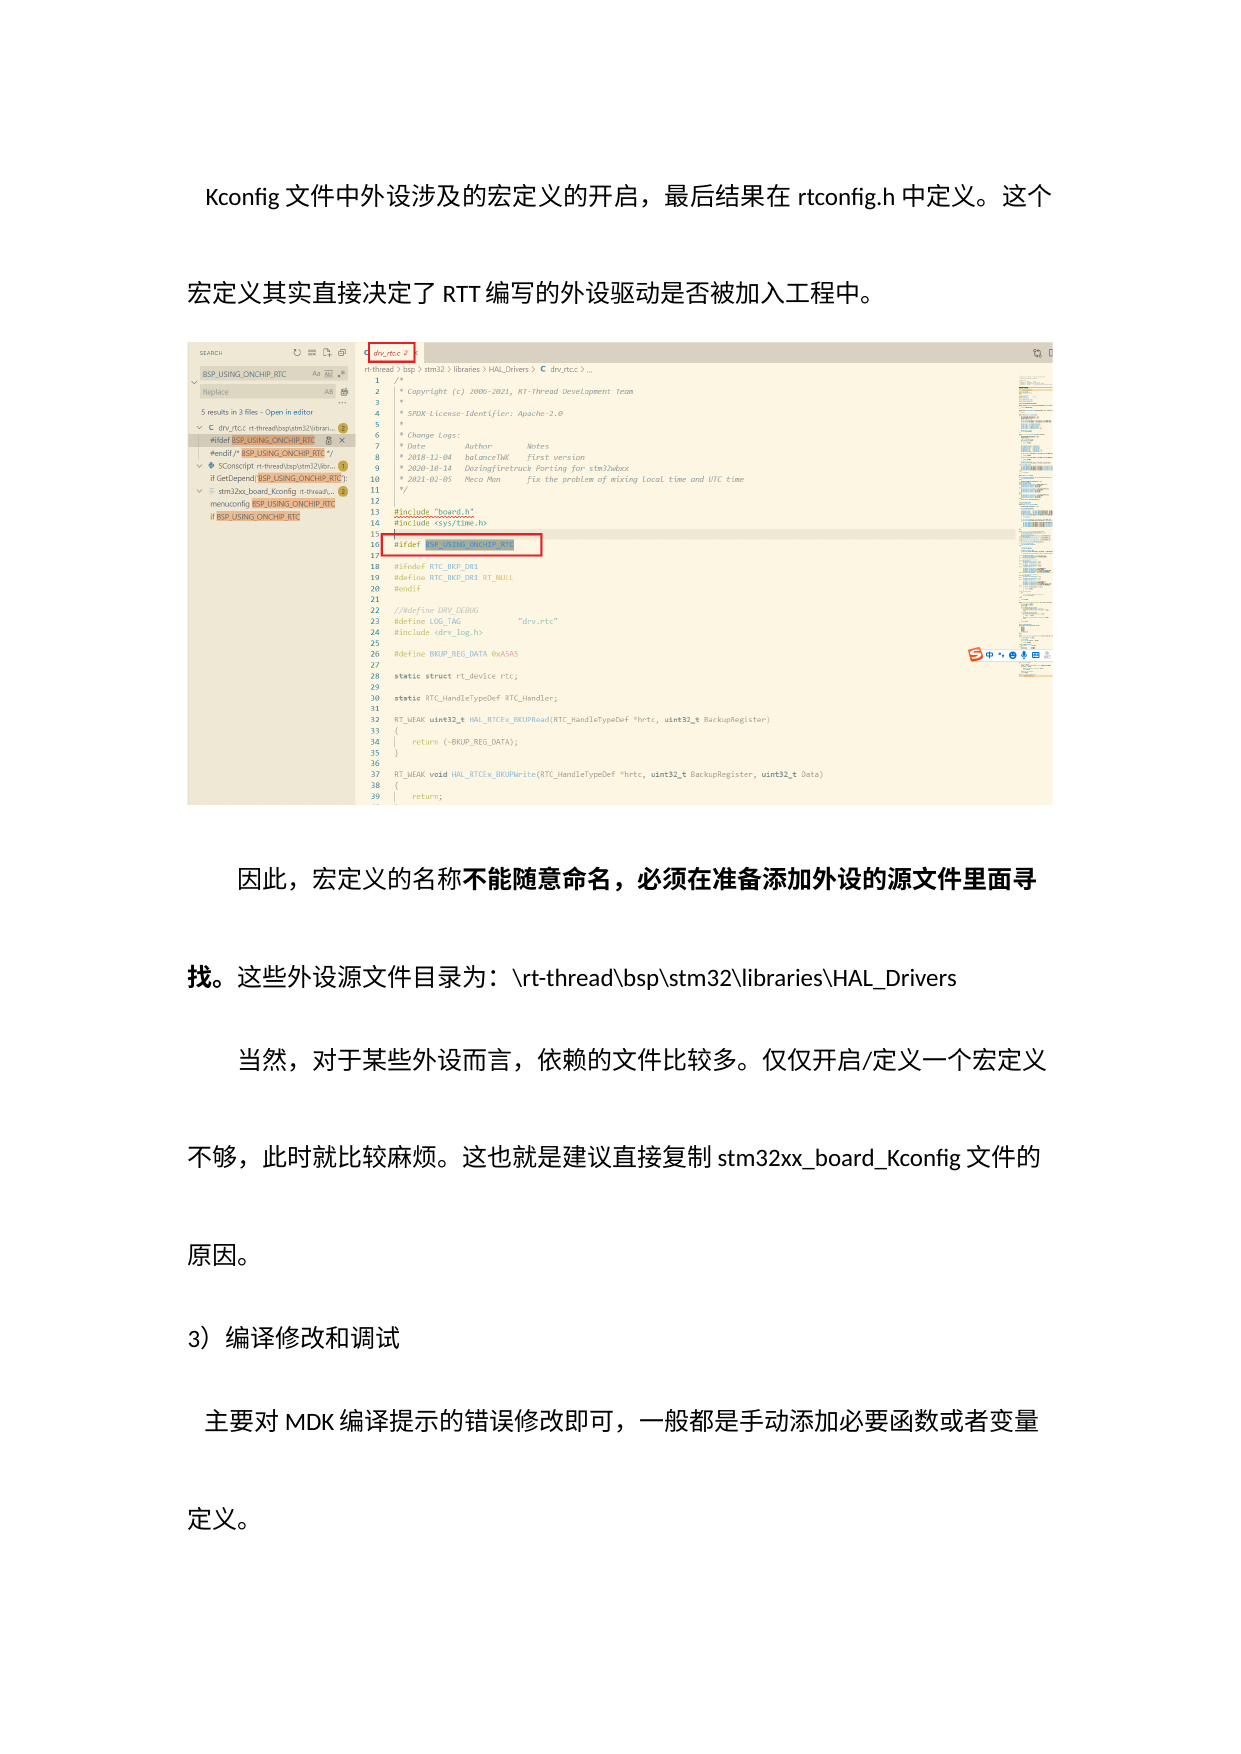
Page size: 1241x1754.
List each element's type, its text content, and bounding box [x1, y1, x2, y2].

text 因此，宏定义的名称不能随意命名，必须在准备添加外设的源文件里面寻找。这些外设源文件目录为：\rt-thread\bsp\stm32\libraries\HAL_Drivers [187, 845, 1053, 1008]
text Kconfig文件中外设涉及的宏定义的开启，最后结果在rtconfig.h中定义。这个宏定义其实直接决定了RTT编写的外设驱动是否被加入工程中。 [187, 162, 1053, 324]
picture [187, 342, 1053, 805]
text 主要对MDK编译提示的错误修改即可，一般都是手动添加必要函数或者变量定义。 [187, 1387, 1053, 1550]
text 当然，对于某些外设而言，依赖的文件比较多。仅仅开启/定义一个宏定义不够，此时就比较麻烦。这也就是建议直接复制stm32xx_board_Kconfig文件的原因。 [187, 1026, 1053, 1286]
text 3）编译修改和调试 [187, 1304, 1053, 1369]
